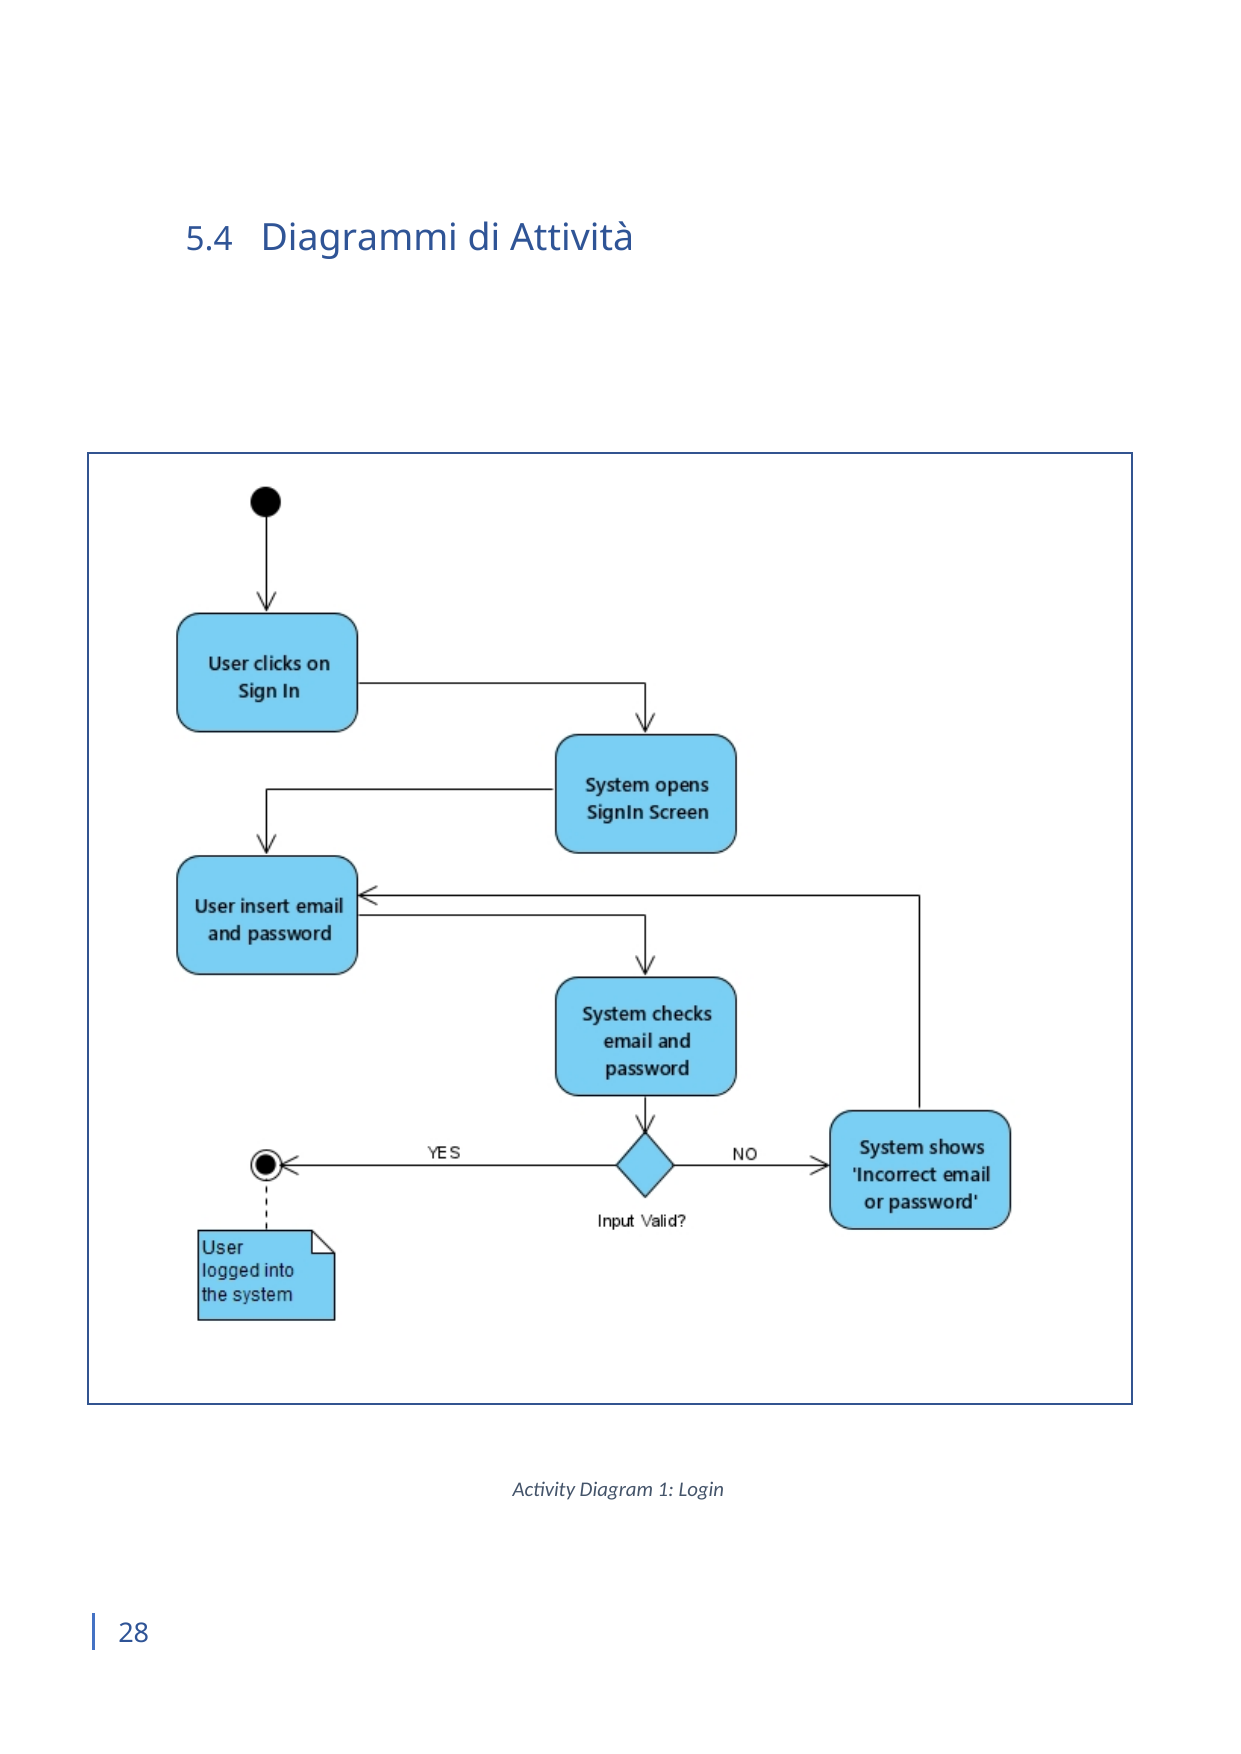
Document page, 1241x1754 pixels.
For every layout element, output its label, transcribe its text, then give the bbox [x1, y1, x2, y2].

picture [172, 484, 1068, 1339]
subtitle Diagrammi di Attività [185, 210, 1122, 261]
